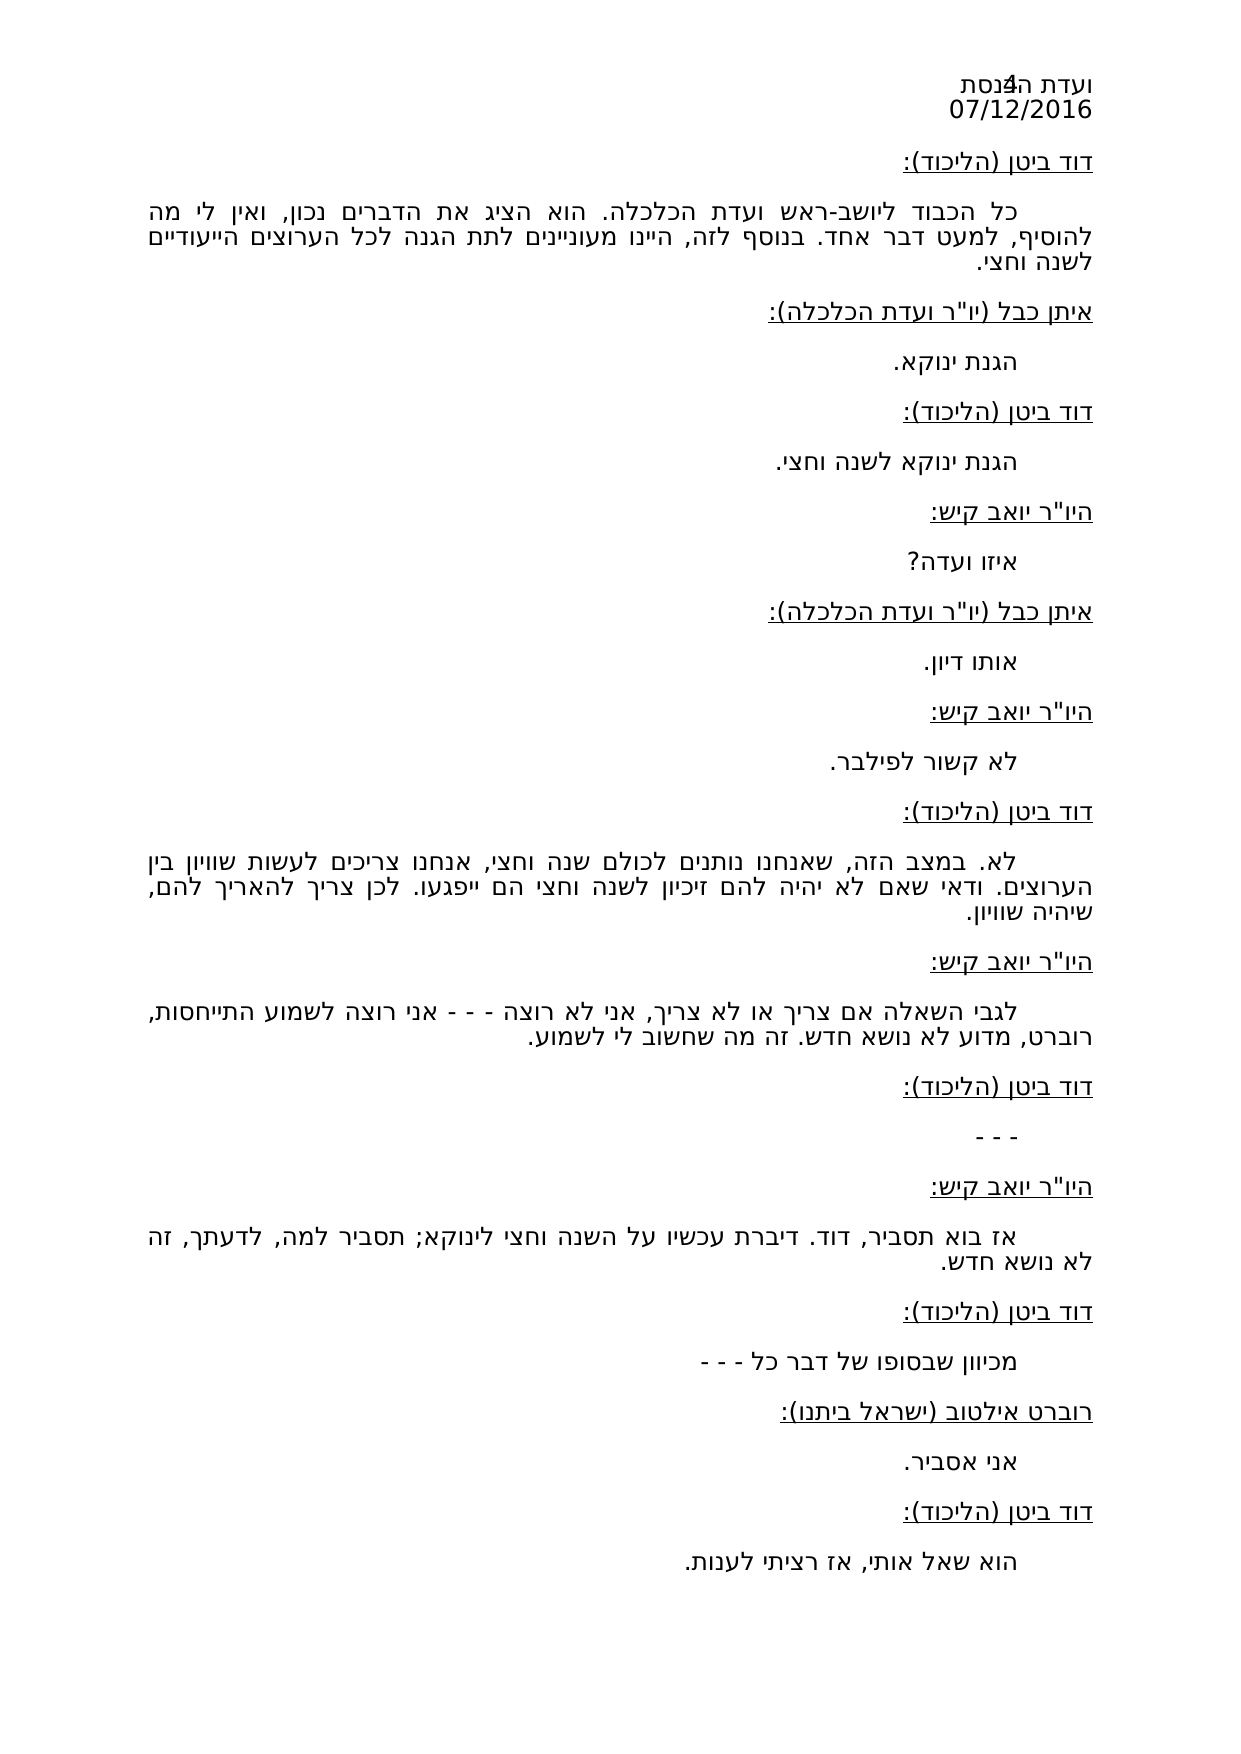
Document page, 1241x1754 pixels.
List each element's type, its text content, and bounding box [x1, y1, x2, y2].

text כל הכבוד ליושב-ראש ועדת הכלכלה. הוא הציג את הדברים נכון, ואין לי מה להוסיף, למעט דבר אחד. בנוסף לזה, היינו מעוניינים לתת הגנה לכל הערוצים הייעודיים לשנה וחצי. [147, 200, 1093, 275]
text איתן כבל (יו"ר ועדת הכלכלה): [147, 600, 1093, 625]
text היו"ר יואב קיש: [147, 700, 1093, 725]
text דוד ביטן (הליכוד): [147, 1500, 1093, 1525]
text הגנת ינוקא. [147, 350, 1093, 375]
text דוד ביטן (הליכוד): [147, 1300, 1093, 1325]
text אני אסביר. [147, 1450, 1093, 1475]
text אותו דיון. [147, 650, 1093, 675]
text רוברט אילטוב (ישראל ביתנו): [147, 1400, 1093, 1425]
text היו"ר יואב קיש: [147, 1175, 1093, 1200]
text דוד ביטן (הליכוד): [147, 400, 1093, 425]
text לגבי השאלה אם צריך או לא צריך, אני לא רוצה - - - אני רוצה לשמוע התייחסות, רוברט, מדוע לא נושא חדש. זה מה שחשוב לי לשמוע. [147, 1000, 1093, 1050]
text איתן כבל (יו"ר ועדת הכלכלה): [147, 300, 1093, 325]
text לא. במצב הזה, שאנחנו נותנים לכולם שנה וחצי, אנחנו צריכים לעשות שוויון בין הערוצים. ודאי שאם לא יהיה להם זיכיון לשנה וחצי הם ייפגעו. לכן צריך להאריך להם, שיהיה שוויון. [147, 850, 1093, 925]
text היו"ר יואב קיש: [147, 950, 1093, 975]
text לא קשור לפילבר. [147, 750, 1093, 775]
text הוא שאל אותי, אז רציתי לענות. [147, 1550, 1093, 1575]
text דוד ביטן (הליכוד): [147, 150, 1093, 175]
text דוד ביטן (הליכוד): [147, 800, 1093, 825]
text - - - [147, 1125, 1093, 1150]
text הגנת ינוקא לשנה וחצי. [147, 450, 1093, 475]
text איזו ועדה? [147, 550, 1093, 575]
text אז בוא תסביר, דוד. דיברת עכשיו על השנה וחצי לינוקא; תסביר למה, לדעתך, זה לא נושא חדש. [147, 1225, 1093, 1275]
text מכיוון שבסופו של דבר כל - - - [147, 1350, 1093, 1375]
text היו"ר יואב קיש: [147, 500, 1093, 525]
text דוד ביטן (הליכוד): [147, 1075, 1093, 1100]
